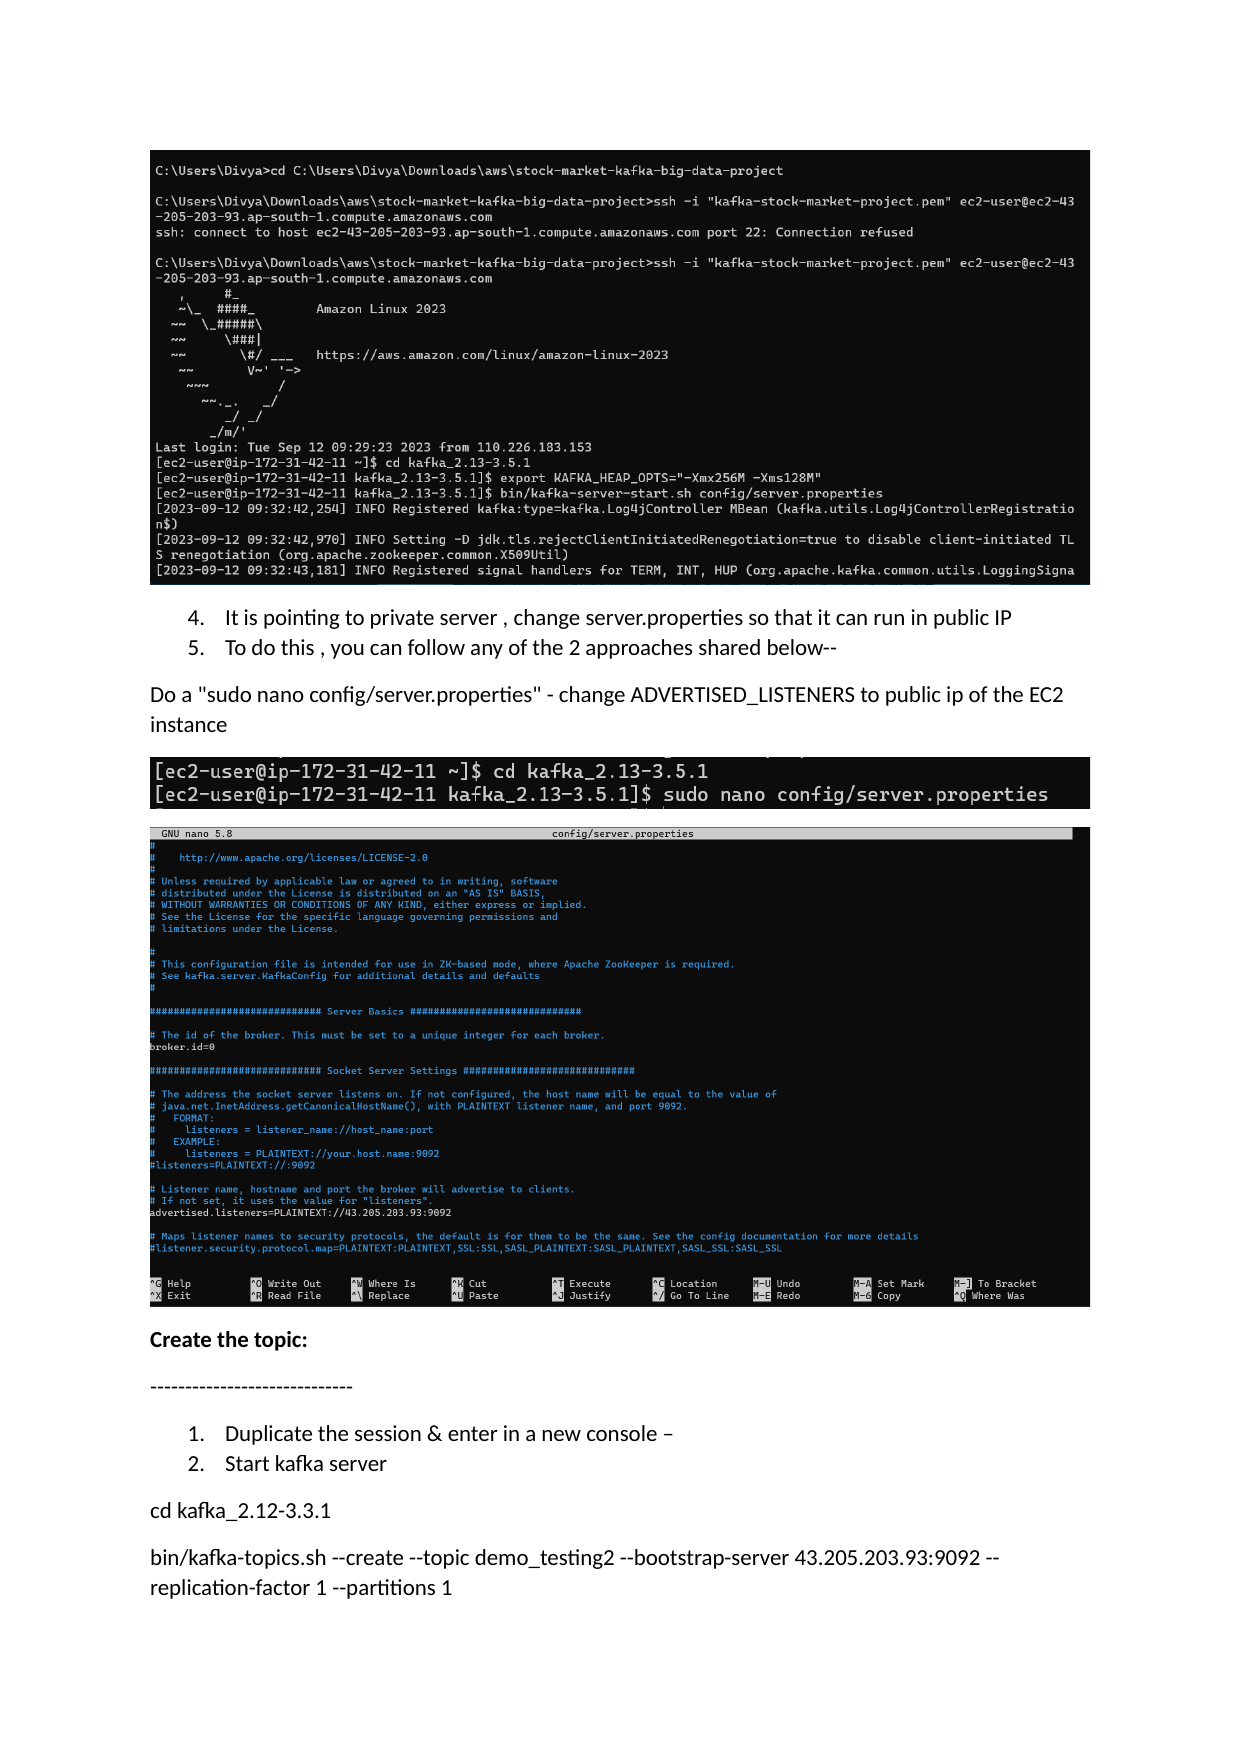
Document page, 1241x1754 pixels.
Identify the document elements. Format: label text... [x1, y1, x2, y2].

text Do a "sudo nano config/server.properties" - change ADVERTISED_LISTENERS to public ip of the EC2 instance [150, 680, 1090, 738]
list To do this , you can follow any of the 2 approaches shared below-- [187, 633, 1090, 661]
text bin/kafka-topics.sh --create --topic demo_testing2 --bootstrap-server 43.205.203.93:9092 --replication-factor 1 --partitions 1 [150, 1543, 1090, 1601]
list It is pointing to private server , change server.properties so that it can run in public IP [187, 603, 1090, 631]
picture [150, 150, 1091, 585]
list Duplicate the session & enter in a new console – [187, 1419, 1090, 1447]
picture [150, 757, 1091, 809]
text Create the topic: [150, 1325, 1090, 1353]
text cd kafka_2.12-3.3.1 [150, 1496, 1090, 1524]
text ----------------------------- [150, 1372, 1090, 1400]
picture [150, 827, 1091, 1307]
list Start kafka server [187, 1449, 1090, 1477]
